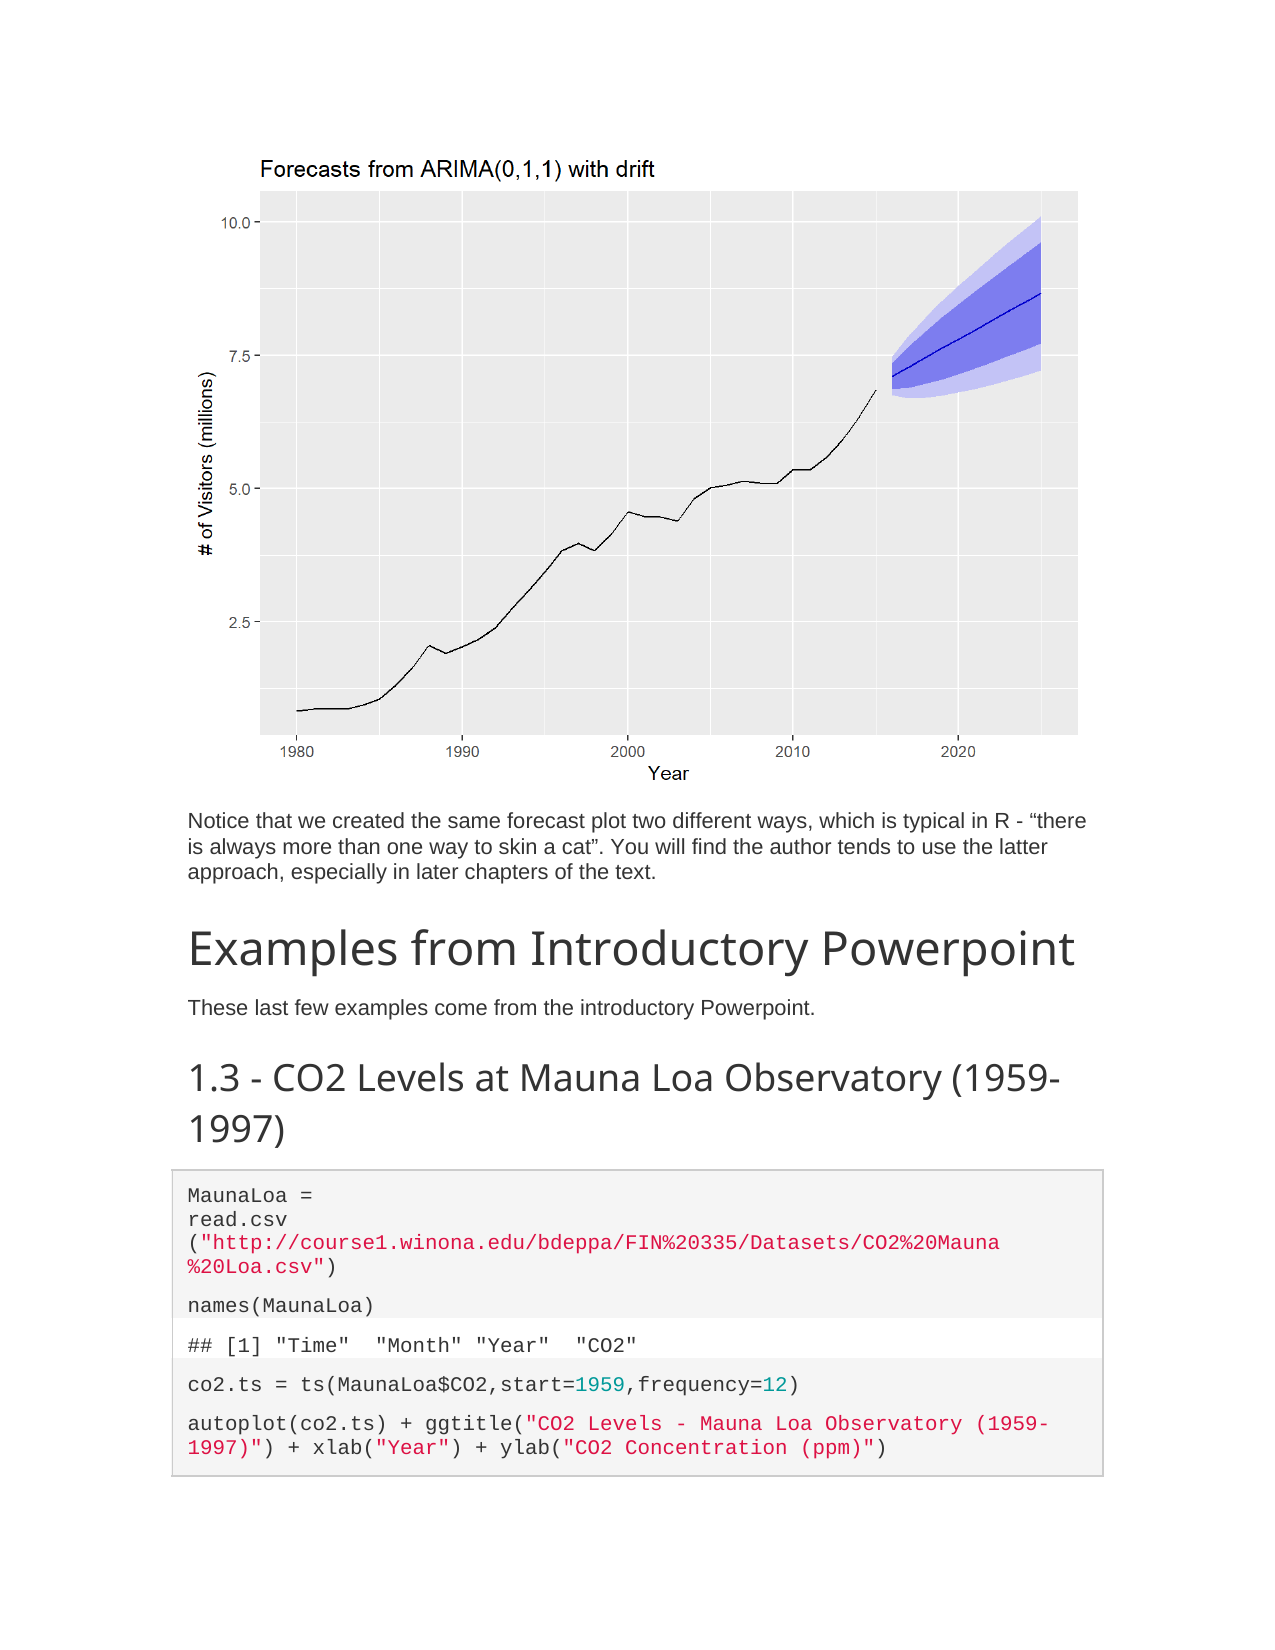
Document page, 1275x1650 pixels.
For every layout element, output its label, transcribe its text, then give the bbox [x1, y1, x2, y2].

text autoplot(co2.ts) + ggtitle("CO2 Levels - Mauna Loa Observatory (1959-1997)") + xlab("Year") + ylab("CO2 Concentration (ppm)") [173, 1397, 1102, 1475]
text names(MaunaLoa) [173, 1279, 1102, 1318]
text ## [1] "Time" "Month" "Year" "CO2" [173, 1318, 1102, 1358]
picture [187, 150, 1088, 793]
text Notice that we created the same forecast plot two different ways, which is typical in R - “there is always more than one way to skin a cat”. You will find the author tends to use the latter approach, especially in later chapters of the text. [187, 808, 1087, 884]
text MaunaLoa = read.csv("http://course1.winona.edu/bdeppa/FIN%20335/Datasets/CO2%20Mauna%20Loa.csv") [173, 1171, 1102, 1279]
text 1.3 - CO2 Levels at Mauna Loa Observatory (1959-1997) [187, 1051, 1087, 1153]
text Examples from Introductory Powerpoint [187, 915, 1087, 979]
text co2.ts = ts(MaunaLoa$CO2,start=1959,frequency=12) [173, 1358, 1102, 1397]
text These last few examples come from the introductory Powerpoint. [187, 995, 1087, 1020]
